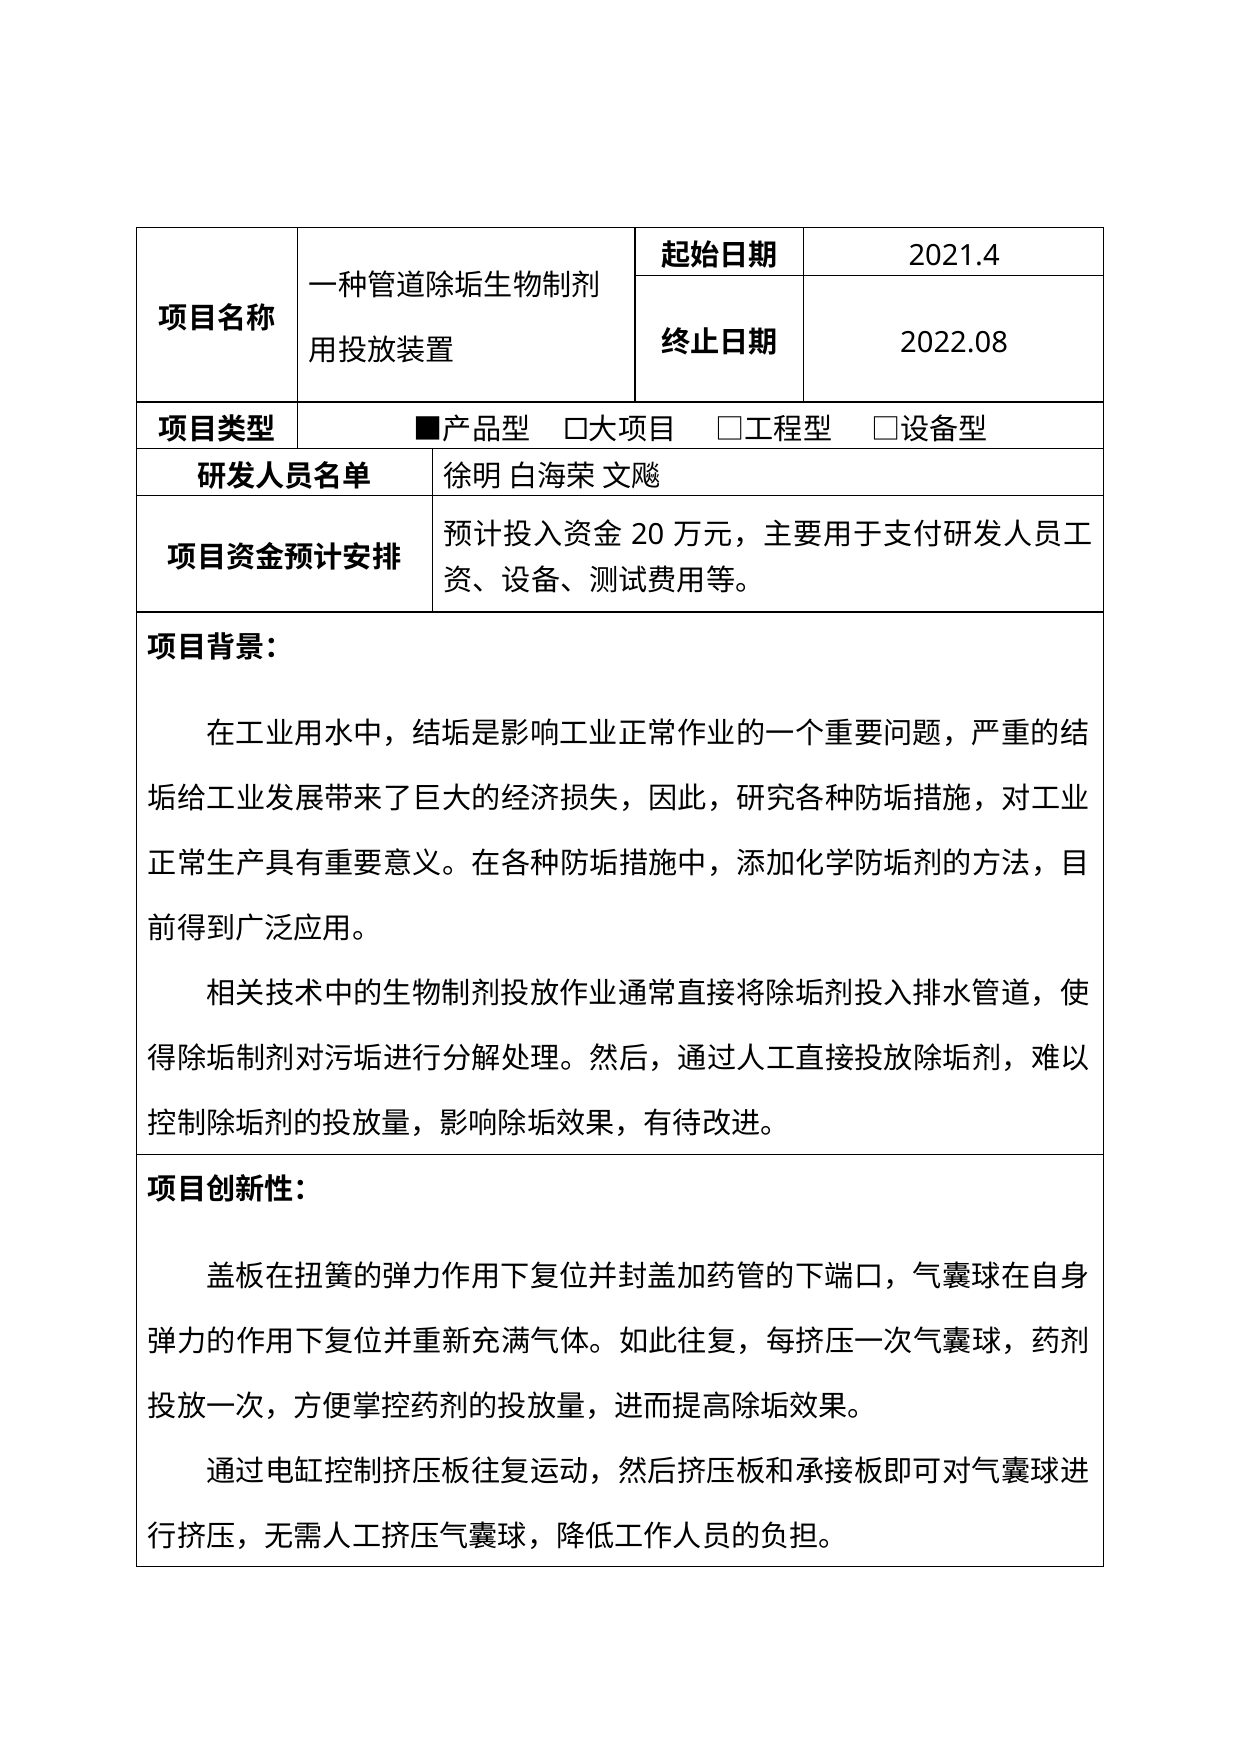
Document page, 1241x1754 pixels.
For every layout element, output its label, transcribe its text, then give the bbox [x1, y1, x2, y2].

table_cell 项目类型 [137, 403, 297, 448]
table_header 一种管道除垢生物制剂用投放装置 [298, 228, 634, 401]
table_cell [137, 1155, 1103, 1566]
table_cell 项目背景： 在工业用水中，结垢是影响工业正常作业的一个重要问题，严重的结垢给工业发展带来了巨大的经济损失，因此，研究各种防垢措施，对工业正常生产具有重要意义。在各种防垢措施中，添加化学防垢剂的方法，目前得到广泛应用。 相关技术中的生物制剂投放作业通常直接将除垢剂投入排水管道，使得除垢制剂对污垢进行分解处理。然后，通过人工直接投放除垢剂，难以控制除垢剂的投放量，影响除垢效果，有待改进。 [137, 613, 1103, 1153]
table_header 项目名称 [137, 228, 297, 401]
table_cell 研发人员名单 [137, 449, 432, 495]
table_header 2021.4 [804, 228, 1103, 275]
table_cell 项目资金预计安排 [137, 496, 432, 611]
table_cell 徐明 白海荣 文飚 [433, 449, 1103, 495]
table_cell 终止日期 [636, 276, 803, 401]
table_cell 2022.08 [804, 276, 1103, 401]
table_header 起始日期 [636, 228, 803, 275]
table_cell ■产品型 大项目 □工程型 □设备型 [298, 403, 1103, 448]
table_cell 预计投入资金 20 万元，主要用于支付研发人员工资、设备、测试费用等。 [433, 496, 1103, 611]
